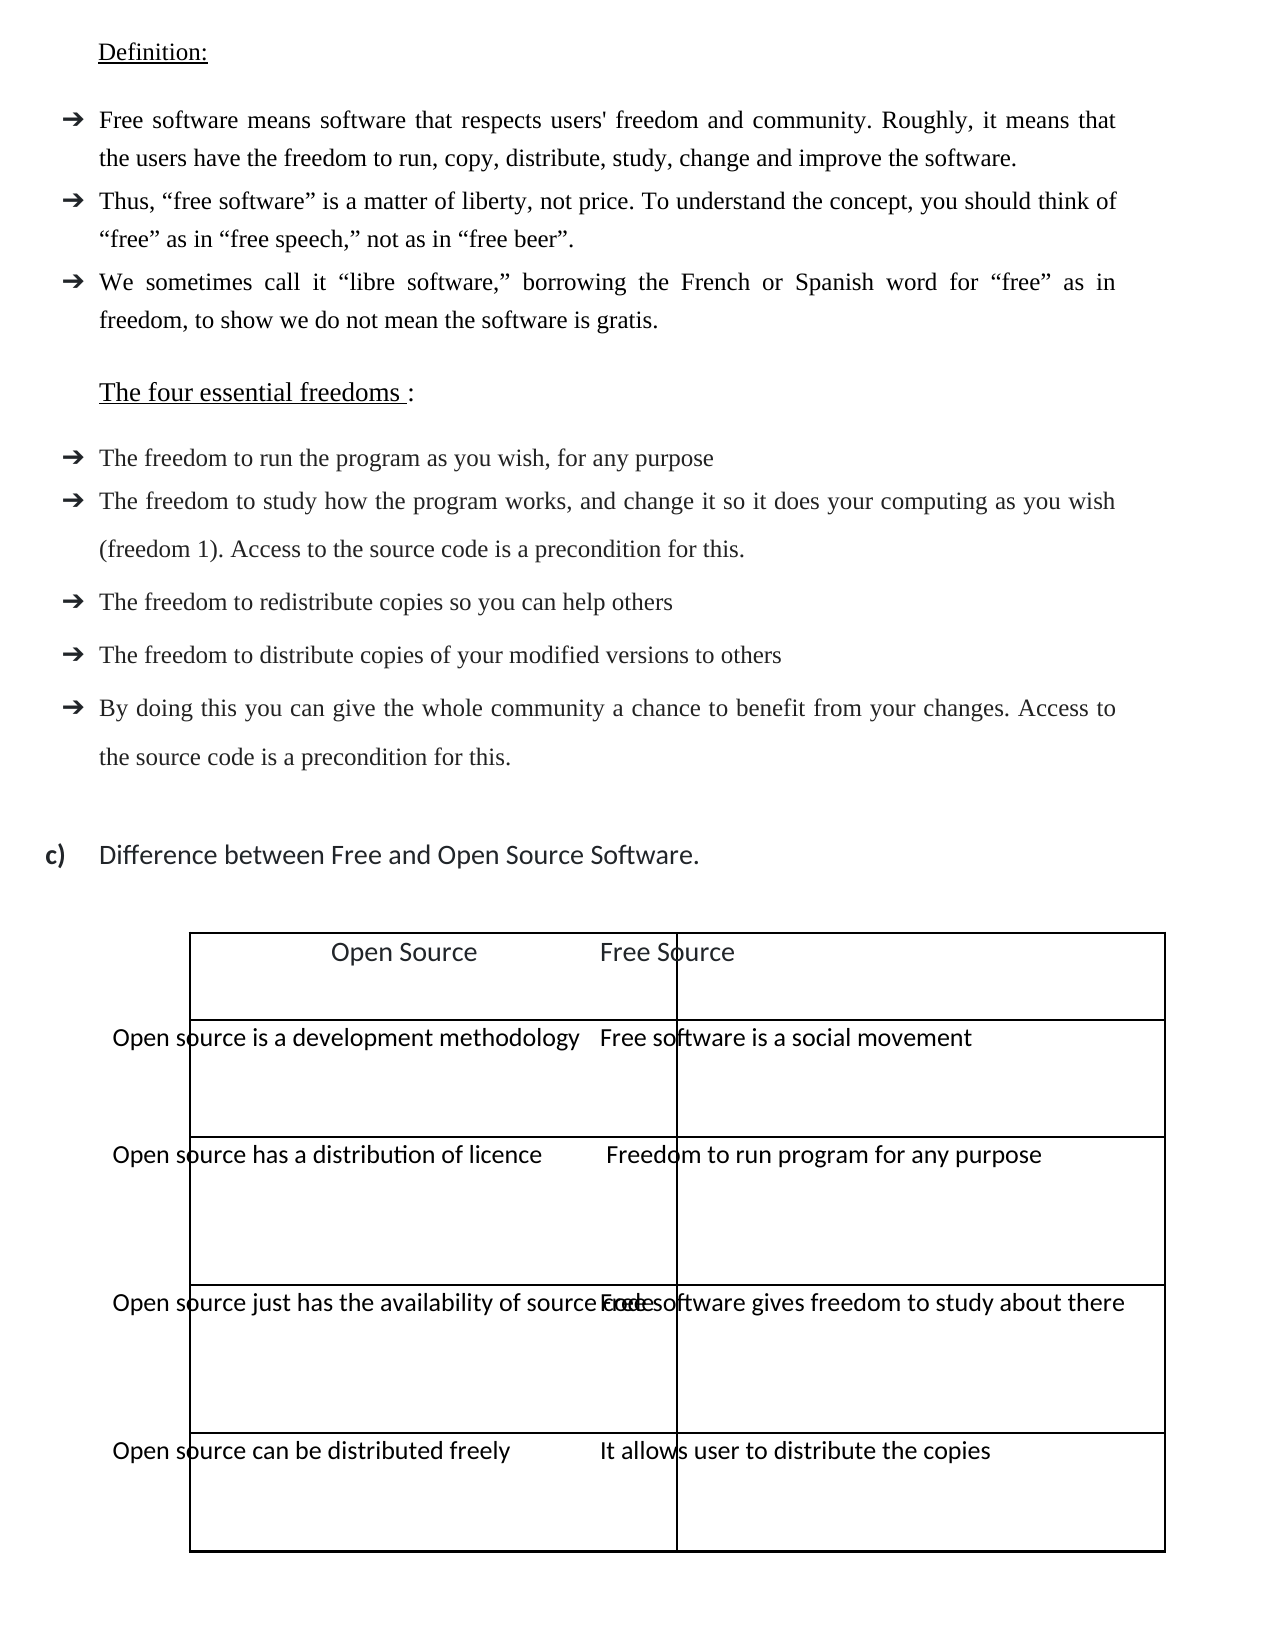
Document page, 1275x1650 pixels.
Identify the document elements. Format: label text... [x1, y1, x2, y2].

table_cell Open source is a development methodology [191, 1021, 676, 1136]
list Thus, “free software” is a matter of liberty, not price. To understand the concept, you should think of “free” as in “free speech,” not as in “free beer”. [61, 180, 1118, 253]
list The freedom to study how the program works, and change it so it does your computing as you wish (freedom 1). Access to the source code is a precondition for this. [61, 479, 1118, 562]
list Free software means software that respects users' freedom and community. Roughly, it means that the users have the freedom to run, copy, distribute, study, change and improve the software. [61, 99, 1118, 172]
table_cell It allows user to distribute the copies [678, 1434, 1164, 1550]
table_header Open Source [191, 934, 676, 1019]
list The freedom to redistribute copies so you can help others [61, 580, 1118, 618]
table_header Free Source [678, 934, 1164, 1019]
table_cell Open source can be distributed freely [191, 1434, 676, 1550]
list By doing this you can give the whole community a chance to benefit from your changes. Access to the source code is a precondition for this. [61, 687, 1118, 771]
list The freedom to run the program as you wish, for any purpose [61, 436, 1118, 475]
table_cell Open source has a distribution of licence [191, 1138, 676, 1284]
text The four essential freedoms : [99, 376, 1118, 407]
table_cell Open source just has the availability of source code [191, 1286, 676, 1432]
table_cell Freedom to run program for any purpose [678, 1138, 1164, 1284]
list Difference between Free and Open Source Software. [45, 837, 1118, 872]
list We sometimes call it “libre software,” borrowing the French or Spanish word for “free” as in freedom, to show we do not mean the software is gratis. [61, 261, 1118, 334]
table_cell Free software is a social movement [678, 1021, 1164, 1136]
text Definition: [98, 37, 1118, 66]
table_cell Free software gives freedom to study about there code [678, 1286, 1164, 1432]
list The freedom to distribute copies of your modified versions to others [61, 633, 1118, 672]
